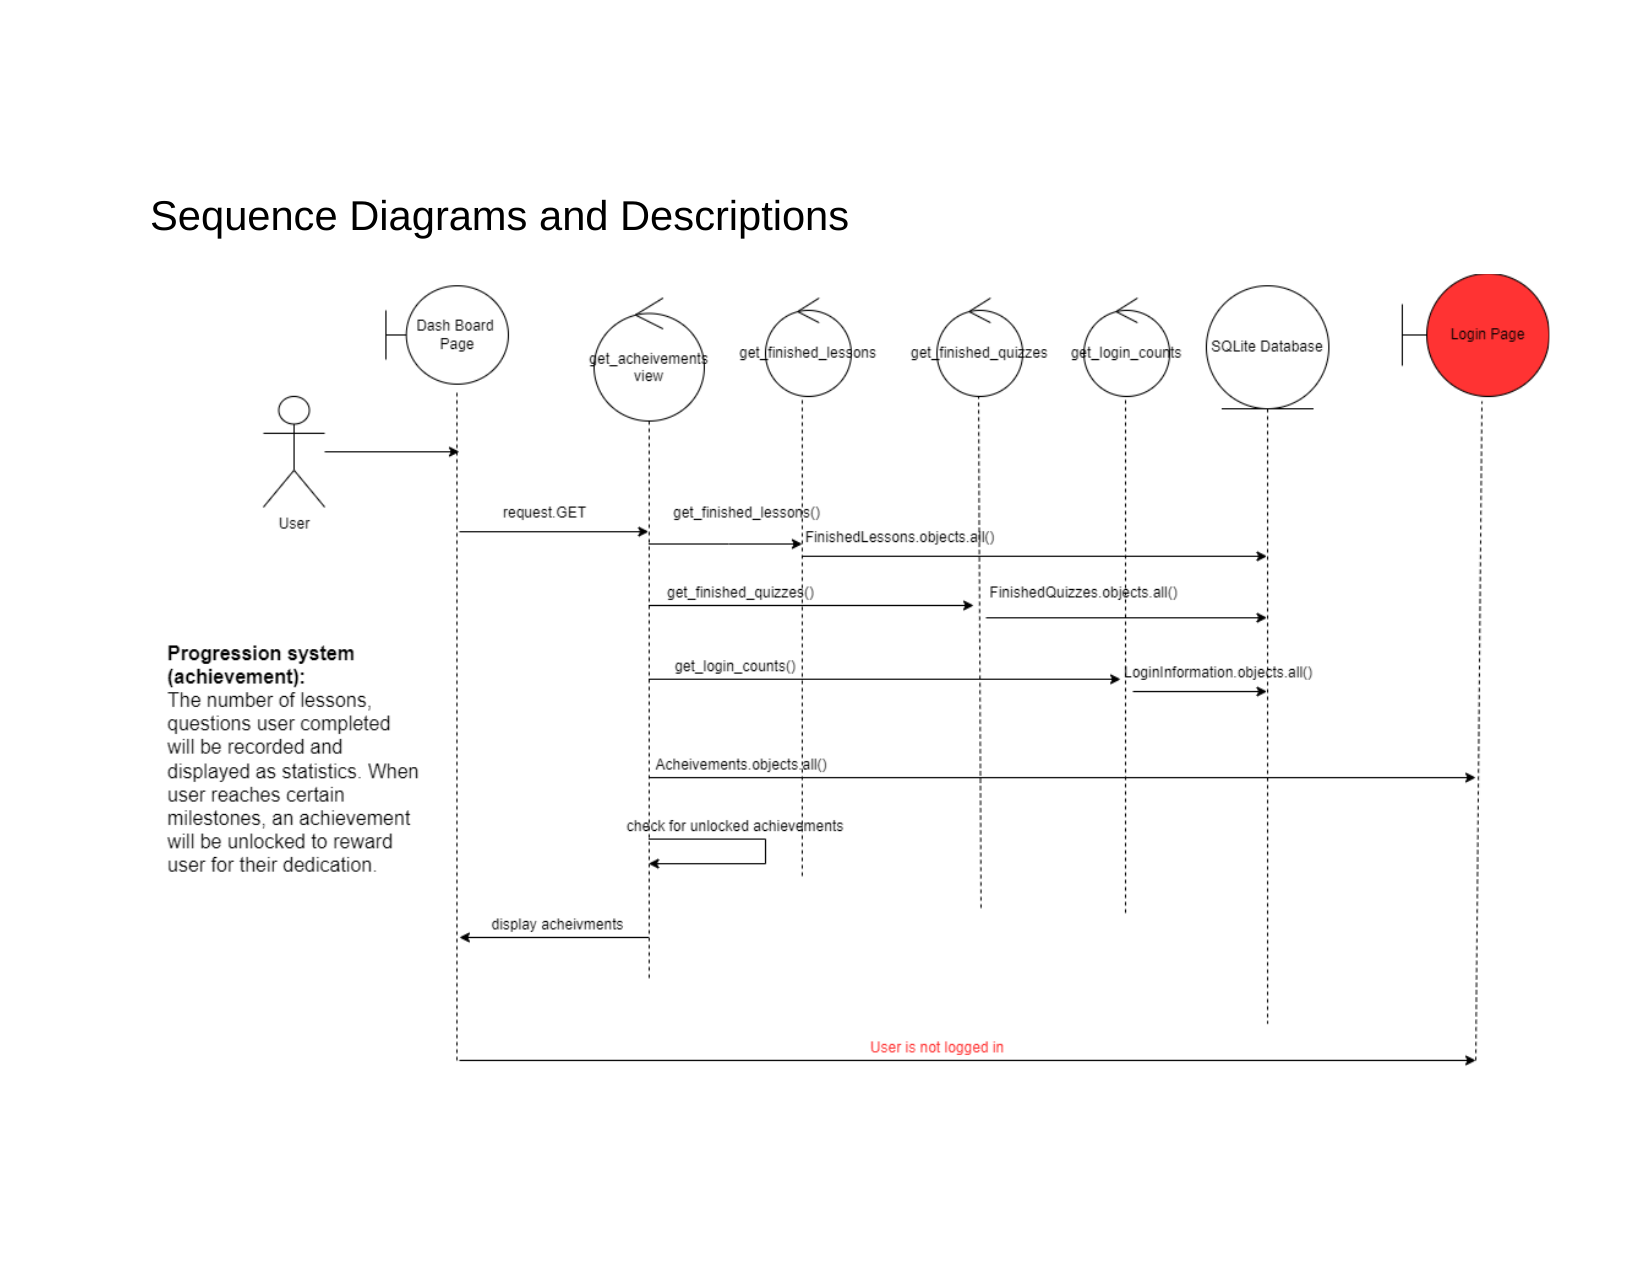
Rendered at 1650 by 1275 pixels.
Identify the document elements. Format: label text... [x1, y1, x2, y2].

picture [165, 274, 1550, 1071]
subtitle Sequence Diagrams and Descriptions [150, 192, 1500, 239]
